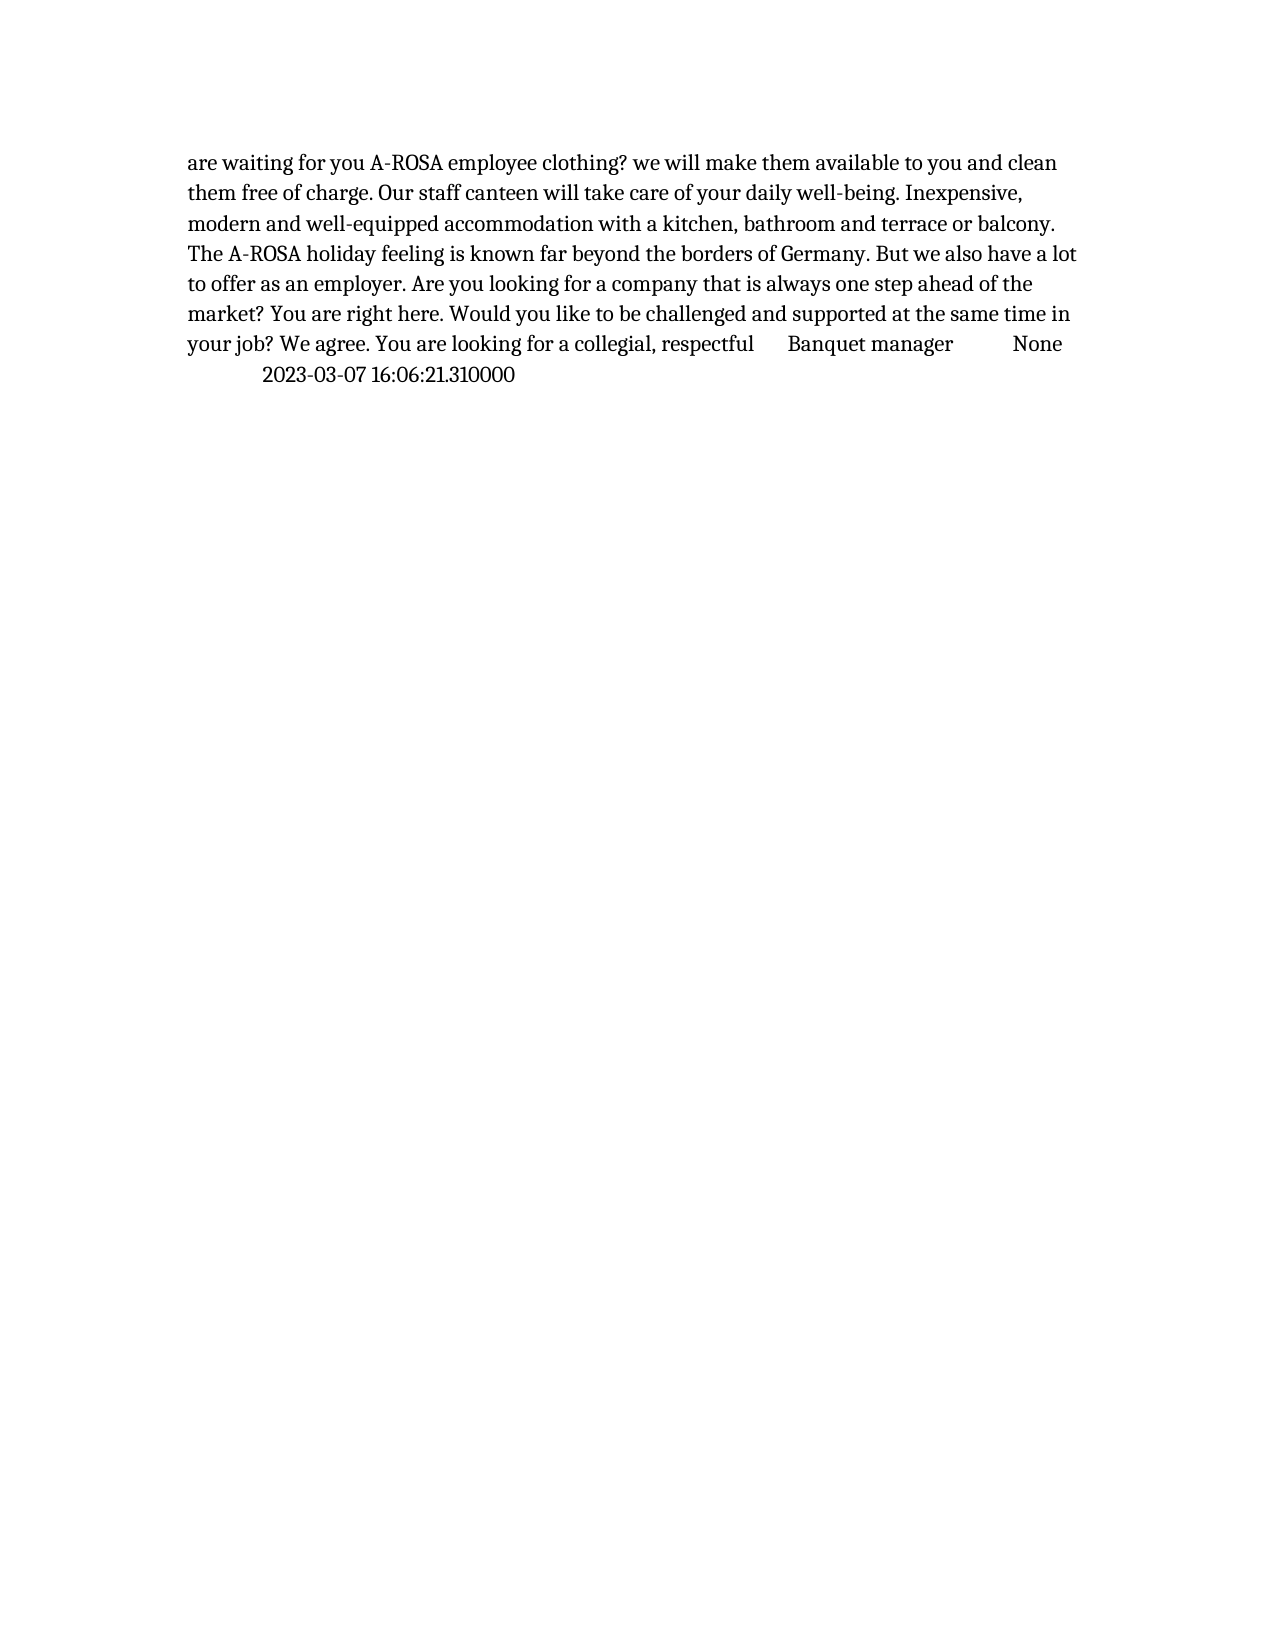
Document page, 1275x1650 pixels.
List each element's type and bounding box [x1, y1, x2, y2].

text [187, 150, 1087, 418]
